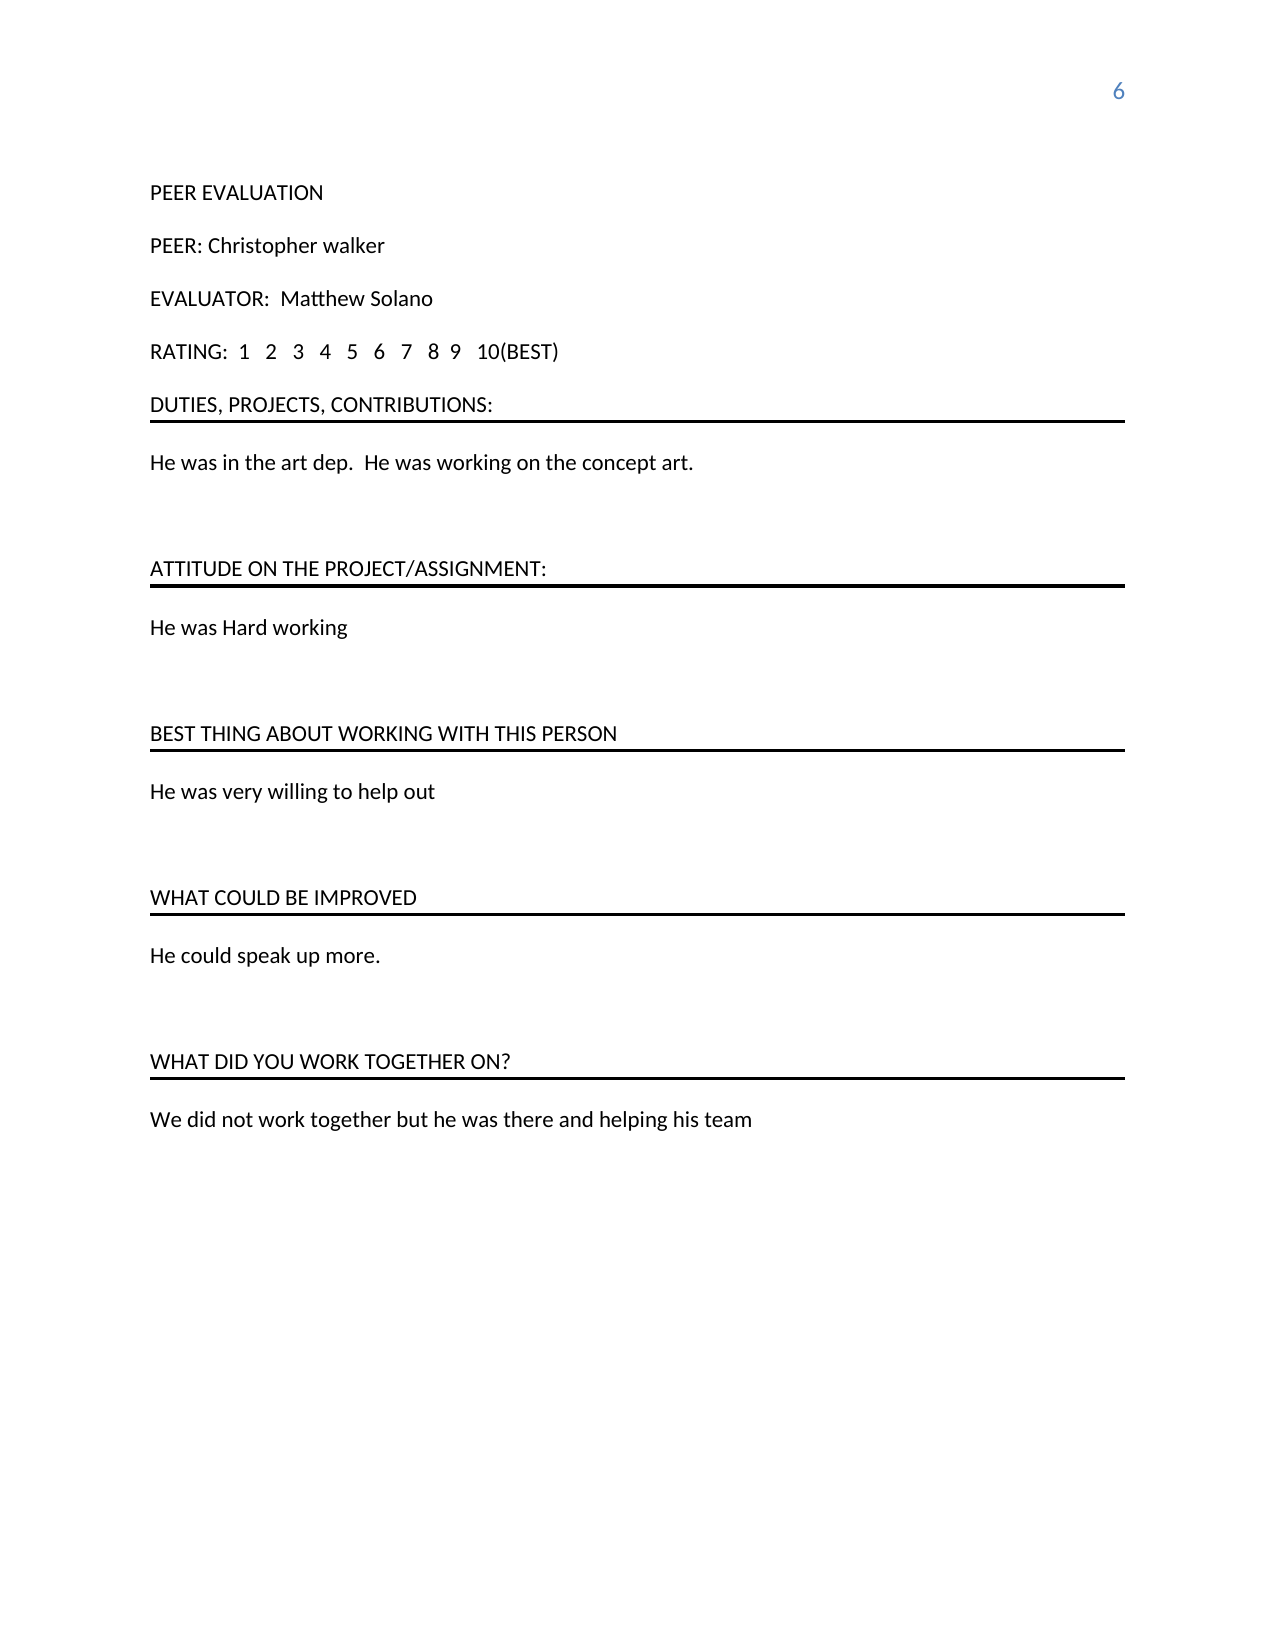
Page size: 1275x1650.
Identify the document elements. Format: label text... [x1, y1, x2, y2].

text BEST THING ABOUT WORKING WITH THIS PERSON [150, 719, 1125, 749]
text EVALUATOR: Matthew Solano [150, 284, 1125, 312]
text WHAT DID YOU WORK TOGETHER ON? [150, 1047, 1125, 1077]
text He was very willing to help out [150, 777, 1125, 805]
text WHAT COULD BE IMPROVED [150, 883, 1125, 913]
text He was in the art dep. He was working on the concept art. [150, 448, 1125, 476]
text RATING: 1 2 3 4 5 6 7 8 9 10(BEST) [150, 337, 1125, 365]
text He was Hard working [150, 613, 1125, 641]
text DUTIES, PROJECTS, CONTRIBUTIONS: [150, 390, 1125, 420]
text ATTITUDE ON THE PROJECT/ASSIGNMENT: [150, 554, 1125, 584]
text PEER EVALUATION [150, 178, 1125, 206]
text He could speak up more. [150, 941, 1125, 969]
text PEER: Christopher walker [150, 231, 1125, 259]
text We did not work together but he was there and helping his team [150, 1105, 1125, 1133]
